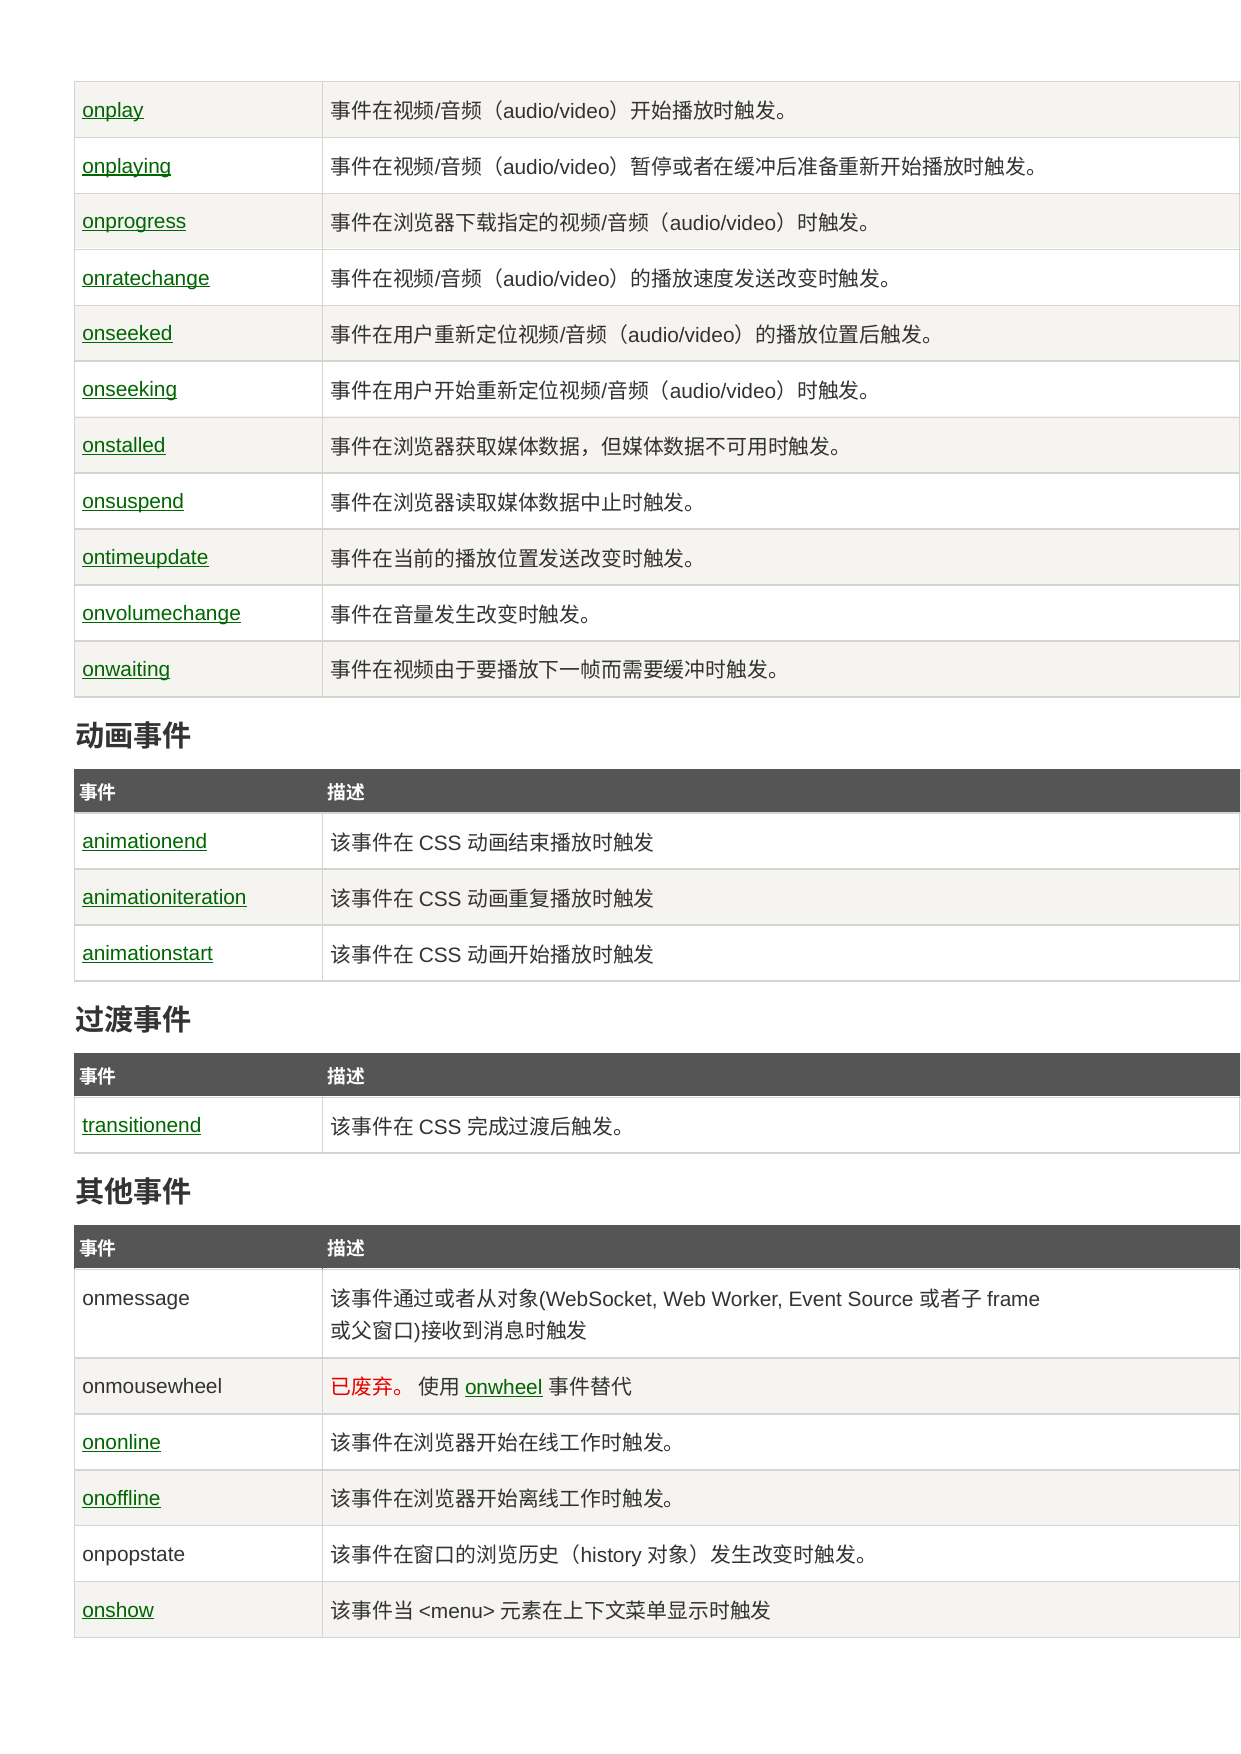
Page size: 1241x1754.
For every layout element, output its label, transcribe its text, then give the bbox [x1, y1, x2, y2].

table_cell 该事件在 CSS 完成过渡后触发。 [323, 1098, 1239, 1152]
table_cell onpopstate [75, 1526, 322, 1581]
table_cell 事件在浏览器读取媒体数据中止时触发。 [323, 474, 1239, 528]
table_cell onvolumechange [75, 586, 322, 640]
subtitle 其他事件 [75, 1157, 1165, 1222]
table_header 描述 [323, 1227, 1239, 1268]
table_cell 该事件在窗口的浏览历史（history 对象）发生改变时触发。 [323, 1526, 1239, 1581]
table_cell 事件在视频/音频（audio/video）的播放速度发送改变时触发。 [323, 250, 1239, 304]
table_cell ontimeupdate [75, 530, 322, 584]
table_cell onseeking [75, 362, 322, 416]
table_cell onmousewheel [75, 1359, 322, 1413]
table_cell 该事件在 CSS 动画重复播放时触发 [323, 870, 1239, 924]
table_cell onplay [75, 82, 322, 137]
table_cell animationend [75, 814, 322, 868]
table_cell 事件在浏览器获取媒体数据，但媒体数据不可用时触发。 [323, 418, 1239, 472]
table_cell onoffline [75, 1471, 322, 1525]
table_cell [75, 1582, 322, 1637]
table_cell onsuspend [75, 474, 322, 528]
table_cell 该事件在浏览器开始离线工作时触发。 [323, 1471, 1239, 1525]
table_cell 事件在视频/音频（audio/video）开始播放时触发。 [323, 82, 1239, 137]
table_cell animationstart [75, 926, 322, 980]
table_cell 事件在当前的播放位置发送改变时触发。 [323, 530, 1239, 584]
table_cell onseeked [75, 306, 322, 360]
table_header 事件 [75, 1227, 322, 1268]
table_cell onmessage [75, 1270, 322, 1357]
table_header 描述 [323, 771, 1239, 812]
subtitle 过渡事件 [75, 985, 1165, 1050]
table_cell 事件在浏览器下载指定的视频/音频（audio/video）时触发。 [323, 194, 1239, 248]
table_cell 事件在用户开始重新定位视频/音频（audio/video）时触发。 [323, 362, 1239, 416]
table_cell 该事件在 CSS 动画开始播放时触发 [323, 926, 1239, 980]
table_cell onwaiting [75, 642, 322, 696]
table_cell 事件在视频/音频（audio/video）暂停或者在缓冲后准备重新开始播放时触发。 [323, 138, 1239, 193]
table_cell 该事件通过或者从对象(WebSocket, Web Worker, Event Source 或者子 frame 或父窗口)接收到消息时触发 [323, 1270, 1239, 1357]
table_cell 事件在音量发生改变时触发。 [323, 586, 1239, 640]
table_cell 该事件在浏览器开始在线工作时触发。 [323, 1415, 1239, 1469]
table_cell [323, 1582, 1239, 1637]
subtitle 动画事件 [75, 701, 1165, 766]
table_header 事件 [75, 771, 322, 812]
table_cell 该事件在 CSS 动画结束播放时触发 [323, 814, 1239, 868]
table_cell ononline [75, 1415, 322, 1469]
table_cell 事件在视频由于要播放下一帧而需要缓冲时触发。 [323, 642, 1239, 696]
table_cell 已废弃。 使用 onwheel 事件替代 [323, 1359, 1239, 1413]
table_cell 事件在用户重新定位视频/音频（audio/video）的播放位置后触发。 [323, 306, 1239, 360]
table_header 事件 [75, 1055, 322, 1096]
table_cell animationiteration [75, 870, 322, 924]
table_cell onplaying [75, 138, 322, 193]
table_cell onstalled [75, 418, 322, 472]
table_cell onprogress [75, 194, 322, 248]
table_header 描述 [323, 1055, 1239, 1096]
table_cell onratechange [75, 250, 322, 304]
table_cell transitionend [75, 1098, 322, 1152]
